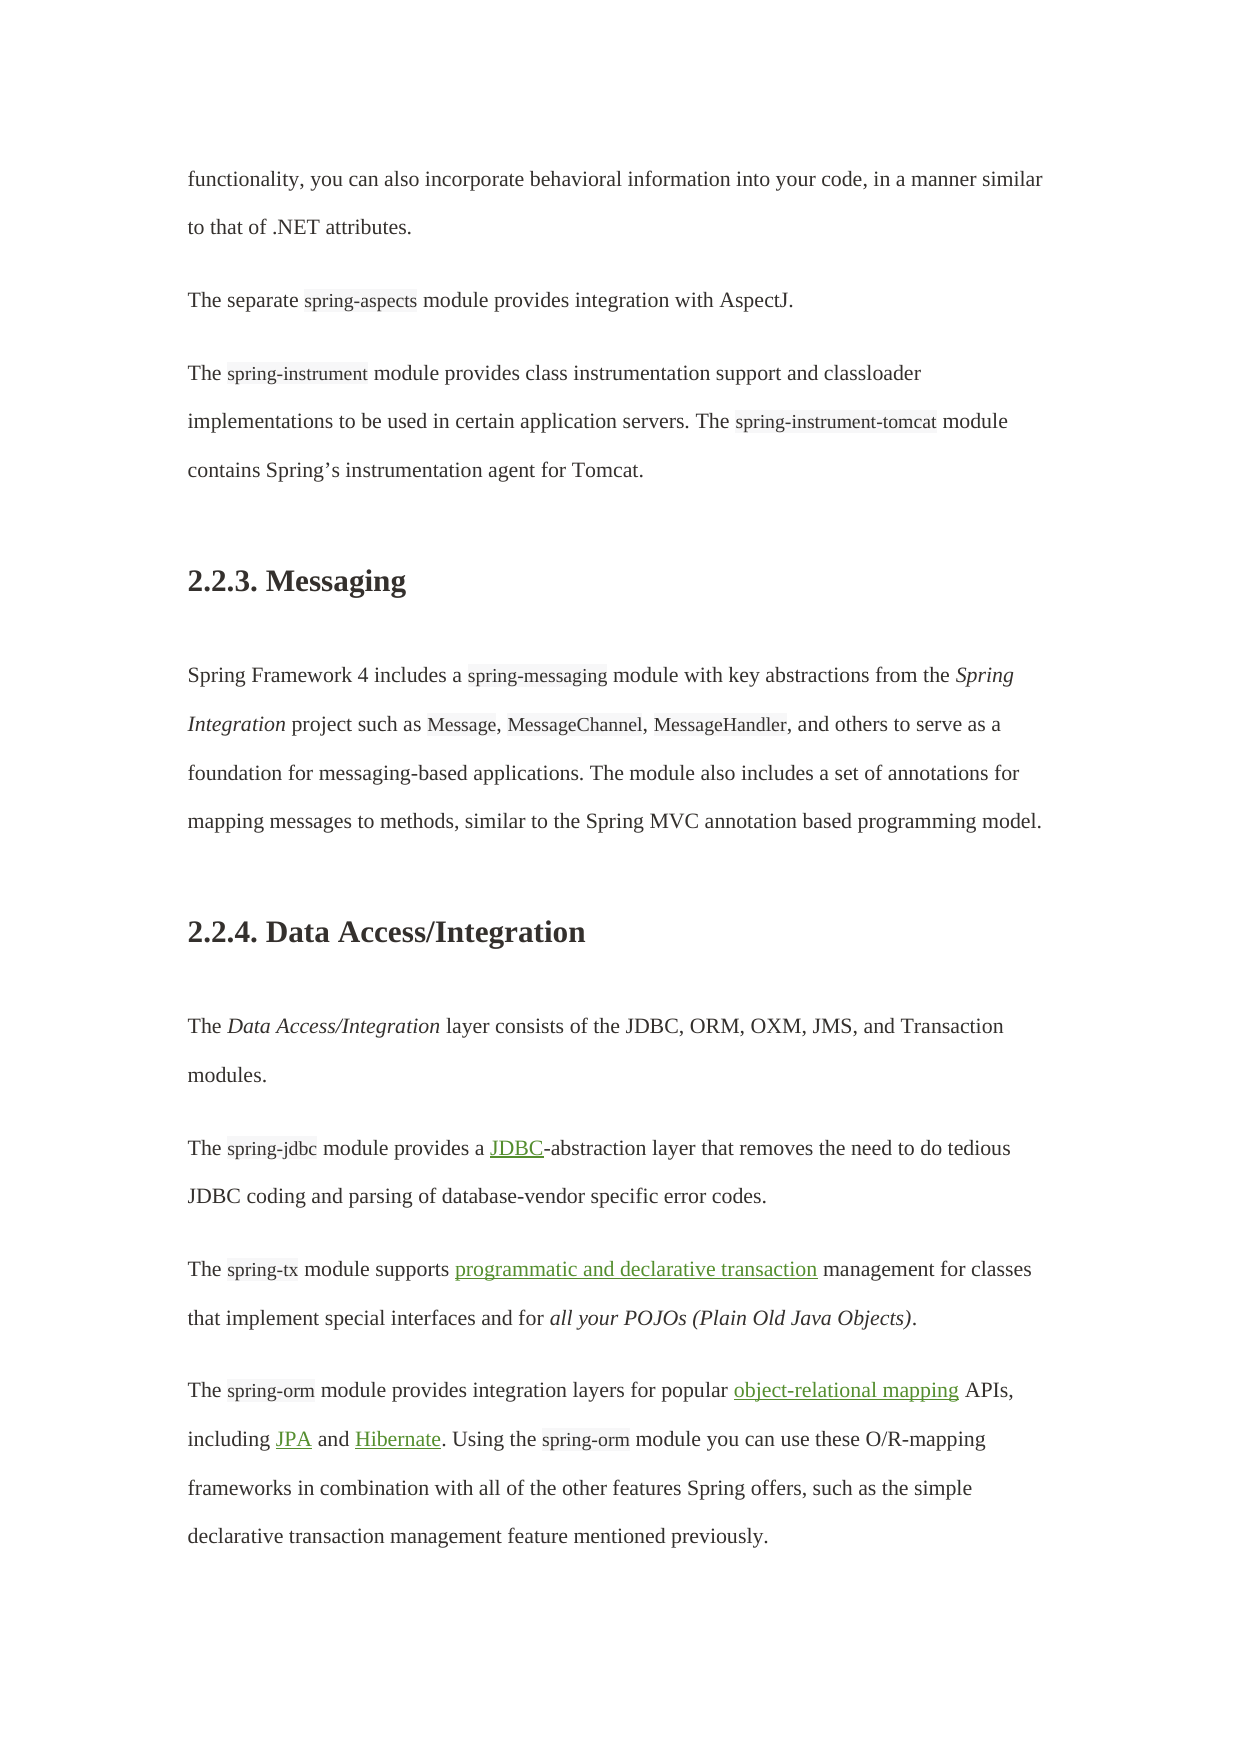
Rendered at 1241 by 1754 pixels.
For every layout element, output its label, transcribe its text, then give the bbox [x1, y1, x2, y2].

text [187, 162, 1053, 243]
text The separate spring-aspects module provides integration with AspectJ. [187, 283, 1053, 316]
text The spring-jdbc module provides a JDBC-abstraction layer that removes the need to do tedious JDBC coding and parsing of database-vendor specific error codes. [187, 1131, 1053, 1212]
subtitle 2.2.4. Data Access/Integration [187, 899, 1053, 964]
subtitle 2.2.3. Messaging [187, 548, 1053, 613]
text The spring-tx module supports programmatic and declarative transaction management for classes that implement special interfaces and for all your POJOs (Plain Old Java Objects). [187, 1252, 1053, 1333]
text The Data Access/Integration layer consists of the JDBC, ORM, OXM, JMS, and Transaction modules. [187, 1009, 1053, 1091]
text The spring-instrument module provides class instrumentation support and classloader implementations to be used in certain application servers. The spring-instrument-tomcat module contains Spring’s instrumentation agent for Tomcat. [187, 356, 1053, 486]
text Spring Framework 4 includes a spring-messaging module with key abstractions from the Spring Integration project such as Message, MessageChannel, MessageHandler, and others to serve as a foundation for messaging-based applications. The module also includes a set of annotations for mapping messages to methods, similar to the Spring MVC annotation based programming model. [187, 658, 1053, 837]
text The spring-orm module provides integration layers for popular object-relational mapping APIs, including JPA and Hibernate. Using the spring-orm module you can use these O/R-mapping frameworks in combination with all of the other features Spring offers, such as the simple declarative transaction management feature mentioned previously. [187, 1373, 1053, 1552]
